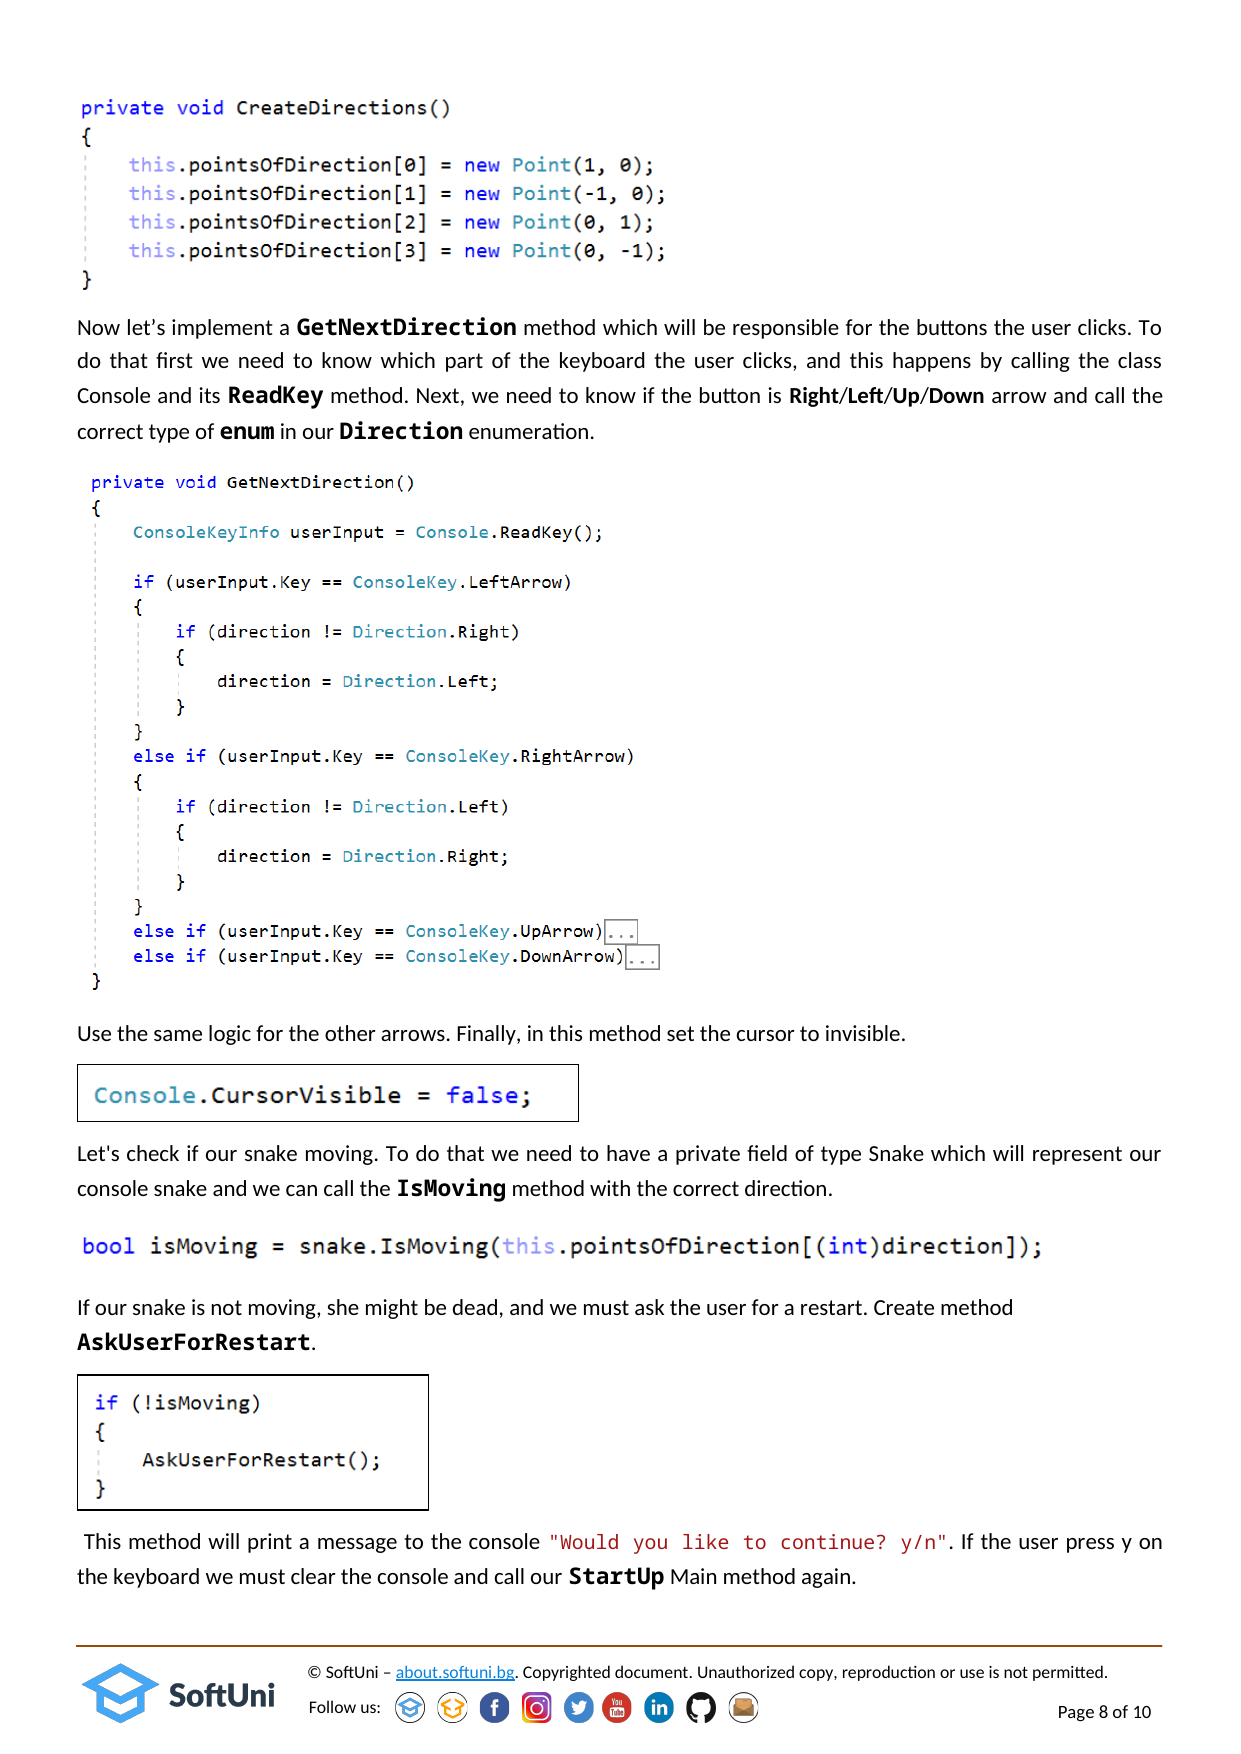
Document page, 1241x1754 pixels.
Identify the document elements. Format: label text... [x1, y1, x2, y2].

picture [665, 1692, 674, 1701]
picture [78, 1065, 578, 1121]
text Use the same logic for the other arrows. Finally, in this method set the cursor to invisible. [77, 1019, 1163, 1047]
picture [602, 1692, 632, 1723]
picture [437, 1692, 468, 1723]
picture [78, 1376, 428, 1509]
picture [665, 1714, 674, 1723]
picture [686, 1692, 716, 1723]
picture [76, 95, 790, 295]
picture [564, 1692, 594, 1723]
picture [728, 1692, 759, 1723]
text Let's check if our snake moving. To do that we need to have a private field of type Snake which will represent our console snake and we can call the IsMoving method with the correct direction. [77, 1139, 1163, 1203]
text This method will print a message to the console "Would you like to continue? y/n". If the user press y on the keyboard we must clear the console and call our StartUp Main method again. [77, 1527, 1163, 1591]
picture [395, 1692, 425, 1723]
picture [75, 1658, 281, 1729]
picture [658, 1705, 667, 1714]
picture [479, 1692, 510, 1723]
picture [644, 1714, 653, 1723]
text If our snake is not moving, she might be dead, and we must ask the user for a restart. Create method AskUserForRestart. [77, 1293, 1163, 1357]
picture [76, 1220, 1057, 1277]
picture [522, 1692, 552, 1723]
picture [644, 1692, 653, 1701]
picture [76, 463, 701, 1003]
text Now let’s implement a GetNextDirection method which will be responsible for the buttons the user clicks. To do that first we need to know which part of the keyboard the user clicks, and this happens by calling the class Console and its ReadKey method. Next, we need to know if the button is Right/Left/Up/Down arrow and call the correct type of enum in our Direction enumeration. [77, 311, 1163, 446]
